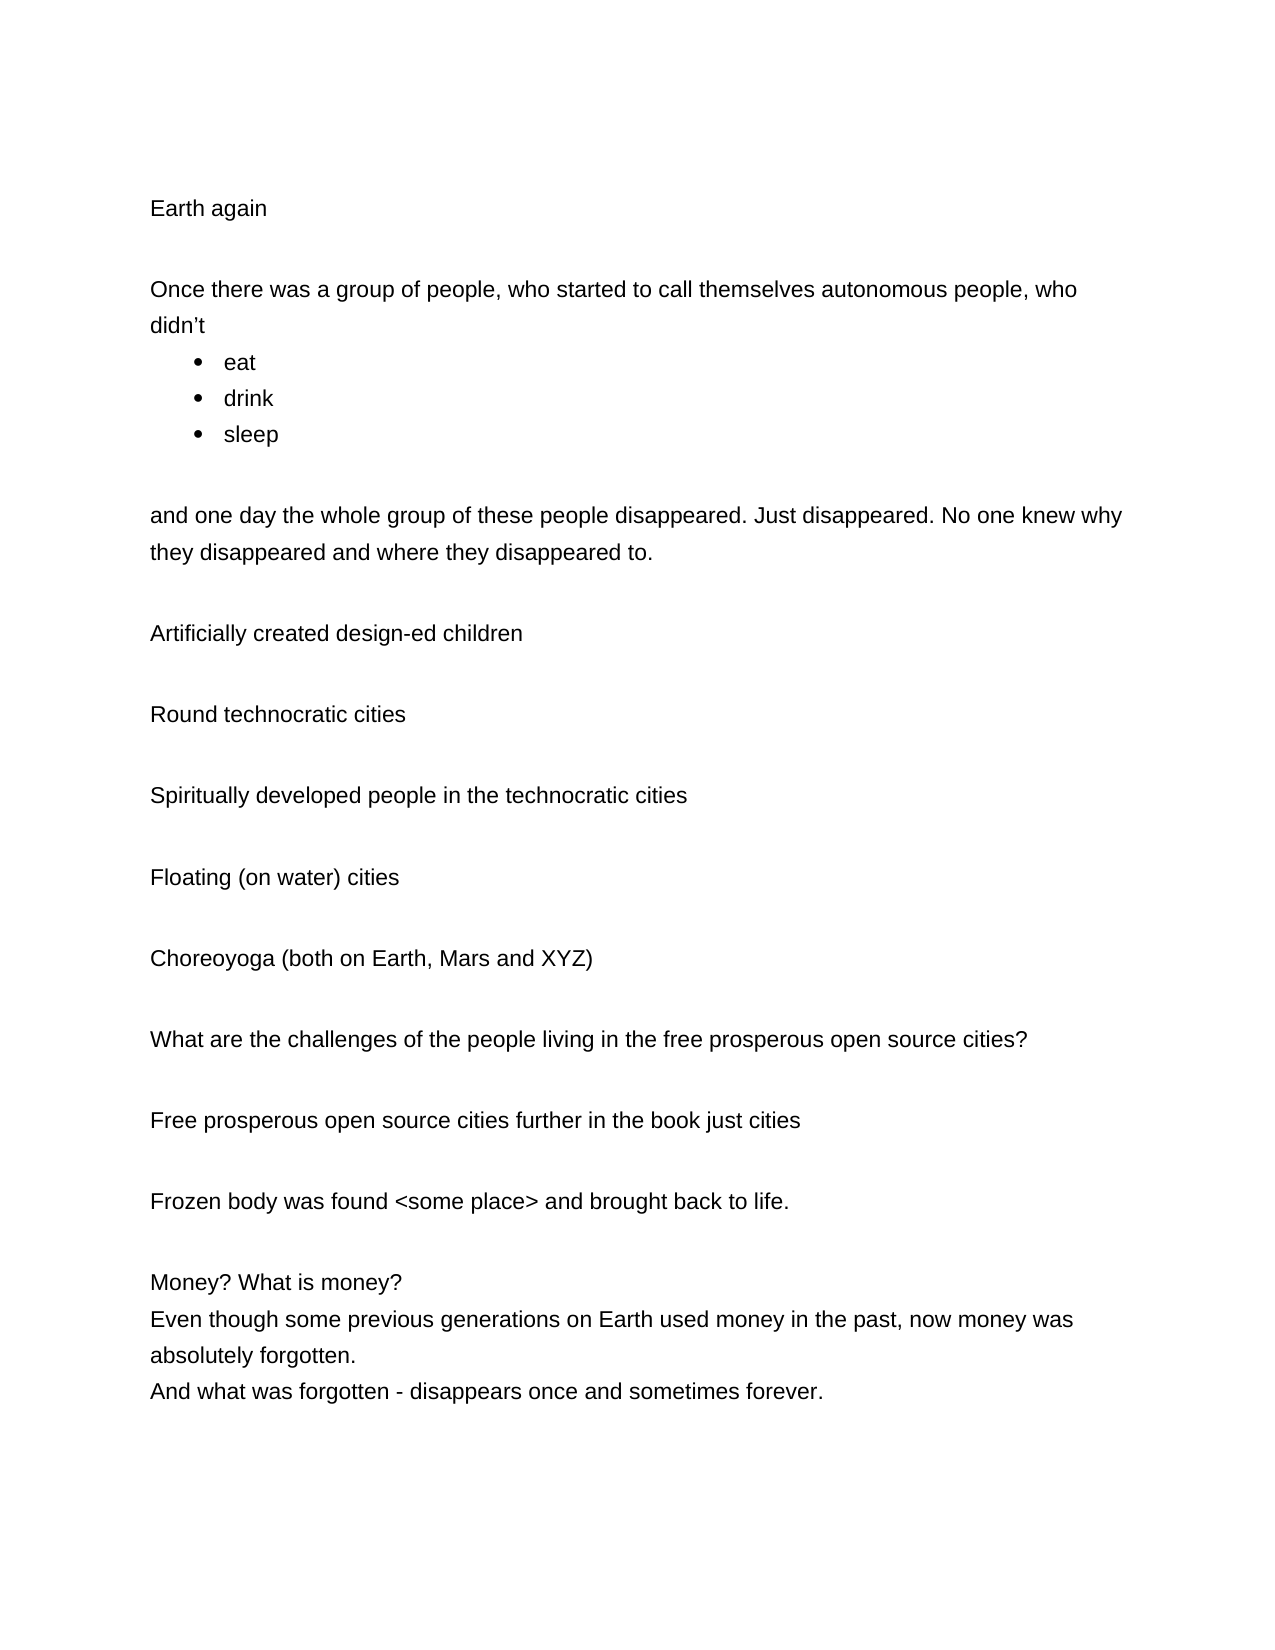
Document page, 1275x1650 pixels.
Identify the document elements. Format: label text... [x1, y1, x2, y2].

text and one day the whole group of these people disappeared. Just disappeared. No one knew why they disappeared and where they disappeared to. [150, 502, 1125, 565]
list eat [194, 349, 1125, 375]
text What are the challenges of the people living in the free prosperous open source cities? [150, 1026, 1125, 1052]
text Money? What is money? Even though some previous generations on Earth used money in the past, now money was absolutely forgotten. [150, 1269, 1125, 1368]
text And what was forgotten - disappears once and sometimes forever. [150, 1378, 1125, 1404]
list drink [194, 385, 1125, 411]
text Artificially created design-ed children [150, 620, 1125, 646]
text Earth again [150, 195, 1125, 221]
text Frozen body was found <some place> and brought back to life. [150, 1188, 1125, 1214]
text Free prosperous open source cities further in the book just cities [150, 1107, 1125, 1133]
text Choreoyoga (both on Earth, Mars and XYZ) [150, 944, 1125, 971]
text Spiritually developed people in the technocratic cities [150, 782, 1125, 809]
text Once there was a group of people, who started to call themselves autonomous people, who didn’t [150, 276, 1125, 339]
text Floating (on water) cities [150, 863, 1125, 890]
text Round technocratic cities [150, 701, 1125, 727]
list sleep [194, 421, 1125, 448]
